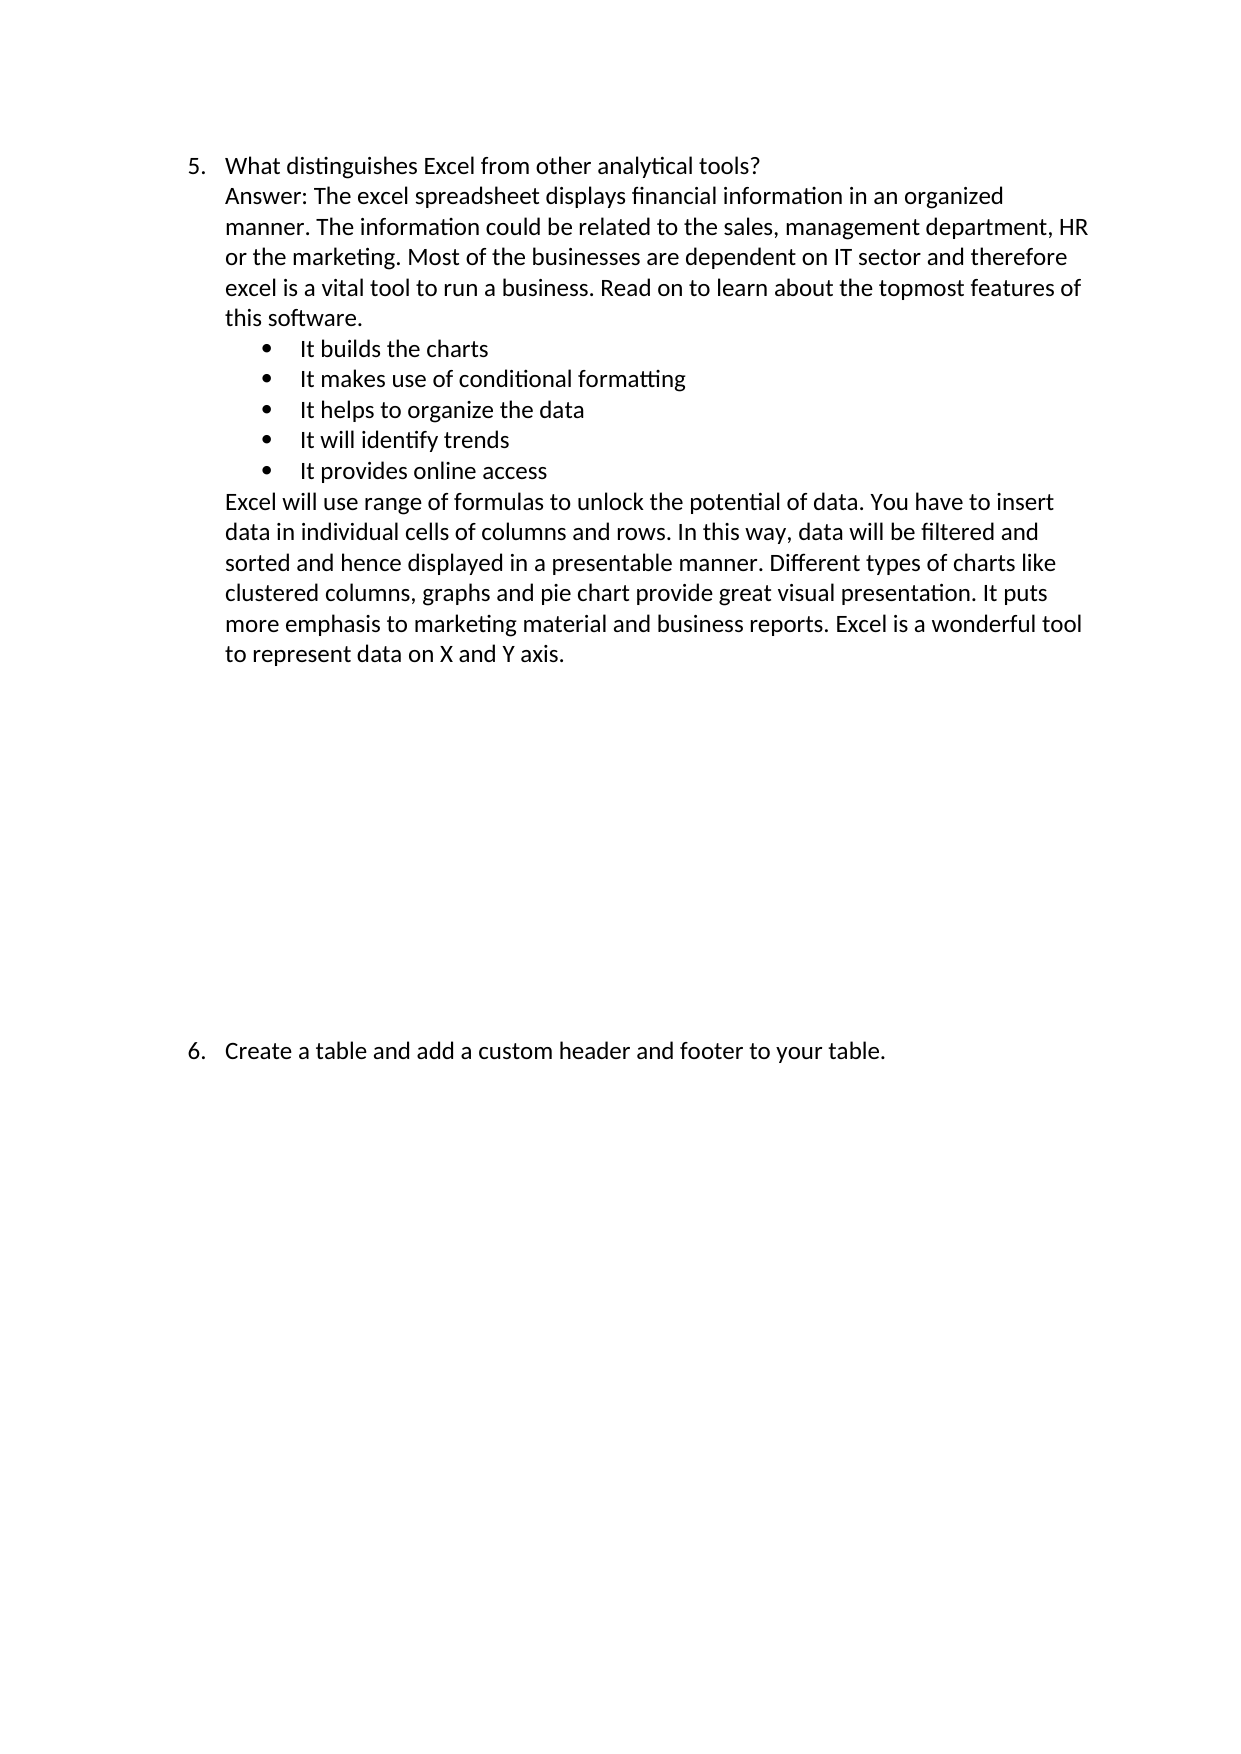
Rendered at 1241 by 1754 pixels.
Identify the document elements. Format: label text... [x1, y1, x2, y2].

list What distinguishes Excel from other analytical tools? [187, 150, 1090, 181]
list It builds the charts [262, 333, 1090, 364]
list It provides online access [262, 455, 1090, 486]
list It will identify trends [262, 425, 1090, 455]
list Create a table and add a custom header and footer to your table. [187, 1035, 1090, 1066]
list It helps to organize the data [262, 394, 1090, 425]
list Answer: The excel spreadsheet displays financial information in an organized manner. The information could be related to the sales, management department, HR or the marketing. Most of the businesses are dependent on IT sector and therefore excel is a vital tool to run a business. Read on to learn about the topmost features of this software. [225, 181, 1090, 333]
list It makes use of conditional formatting [262, 364, 1090, 394]
list Excel will use range of formulas to unlock the potential of data. You have to insert data in individual cells of columns and rows. In this way, data will be filtered and sorted and hence displayed in a presentable manner. Different types of charts like clustered columns, graphs and pie chart provide great visual presentation. It puts more emphasis to marketing material and business reports. Excel is a wonderful tool to represent data on X and Y axis. [225, 486, 1090, 669]
